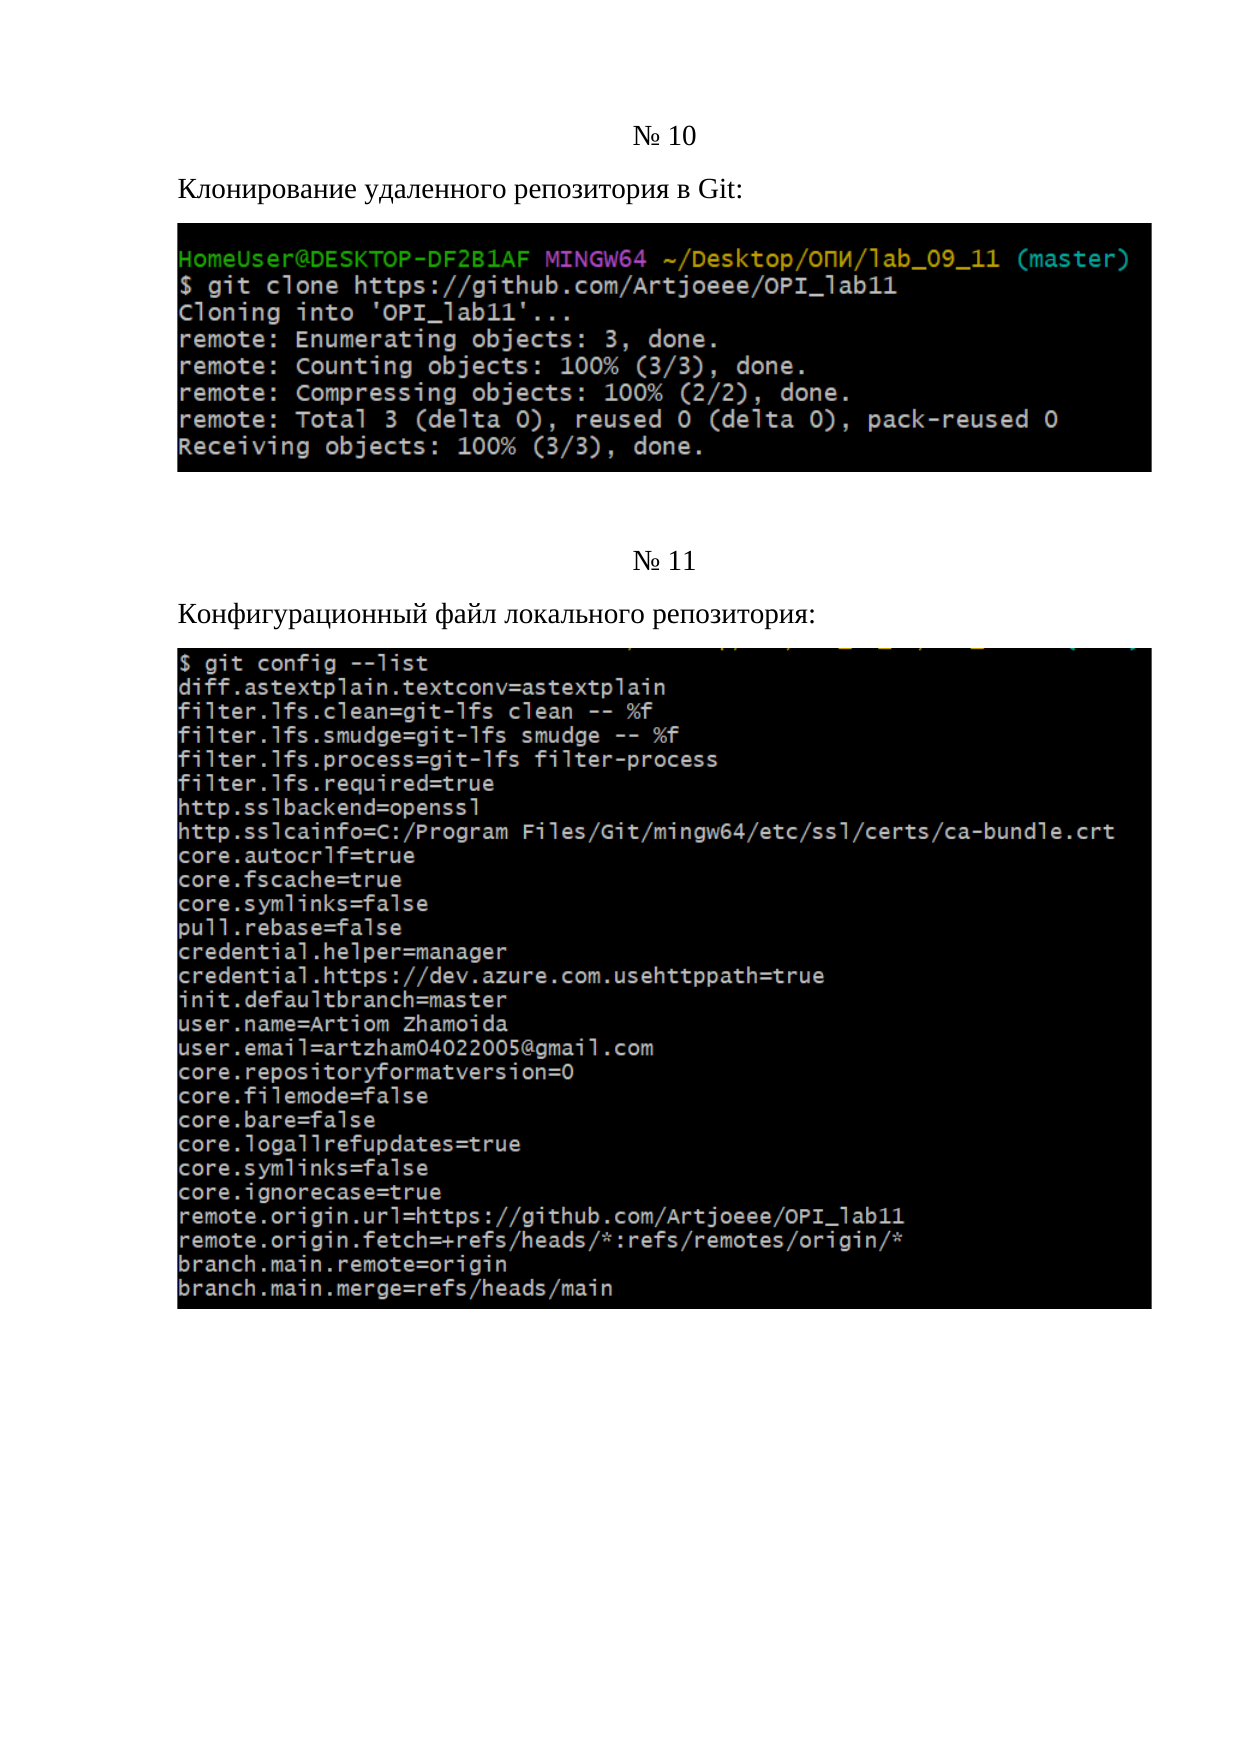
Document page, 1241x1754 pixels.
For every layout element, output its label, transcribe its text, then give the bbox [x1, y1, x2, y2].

text № 10 [177, 118, 1152, 152]
picture [177, 648, 1152, 1309]
picture [177, 223, 1152, 472]
text Конфигурационный файл локального репозитория: [177, 596, 1152, 630]
text № 11 [177, 543, 1152, 577]
text Клонирование удаленного репозитория в Git: [177, 171, 1152, 204]
